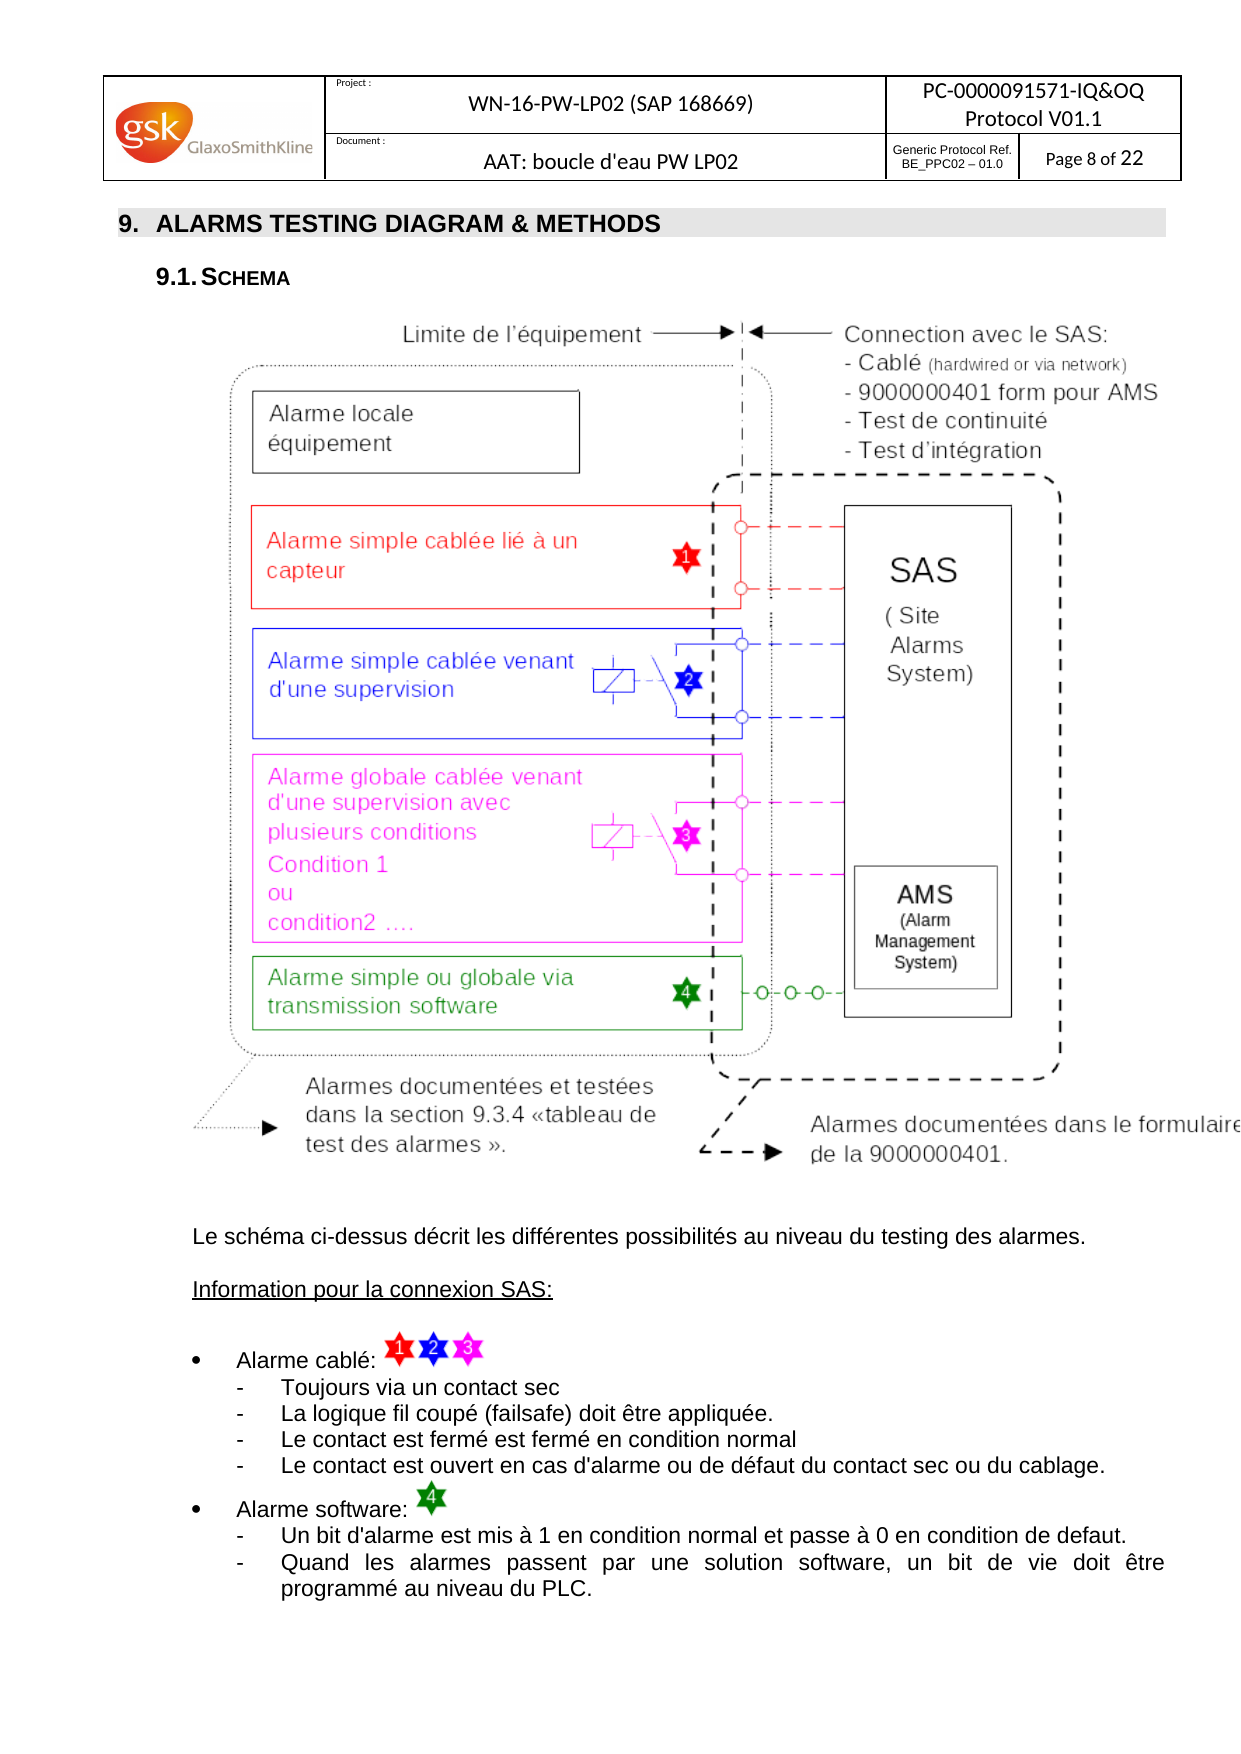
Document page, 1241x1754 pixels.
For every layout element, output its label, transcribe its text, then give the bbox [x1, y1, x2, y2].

list Alarme cablé: [192, 1330, 1166, 1373]
subtitle ALARMS TESTING DIAGRAM & METHODS [118, 208, 1166, 237]
list Le contact est ouvert en cas d'alarme ou de défaut du contact sec ou du cablage. [236, 1452, 1166, 1479]
text Information pour la connexion SAS: [192, 1249, 1166, 1330]
list Quand les alarmes passent par une solution software, un bit de vie doit être programmé au niveau du PLC. [236, 1549, 1166, 1601]
list Toujours via un contact sec [236, 1373, 1166, 1400]
picture [115, 102, 313, 163]
list Alarme software: [192, 1479, 1166, 1522]
text Le schéma ci-dessus décrit les différentes possibilités au niveau du testing des alarmes. [192, 1223, 1166, 1249]
list Un bit d'alarme est mis à 1 en condition normal et passe à 0 en condition de defaut. [236, 1522, 1166, 1549]
list Le contact est fermé est fermé en condition normal [236, 1426, 1166, 1452]
list La logique fil coupé (failsafe) doit être appliquée. [236, 1400, 1166, 1426]
subtitle Schema [156, 262, 1166, 291]
